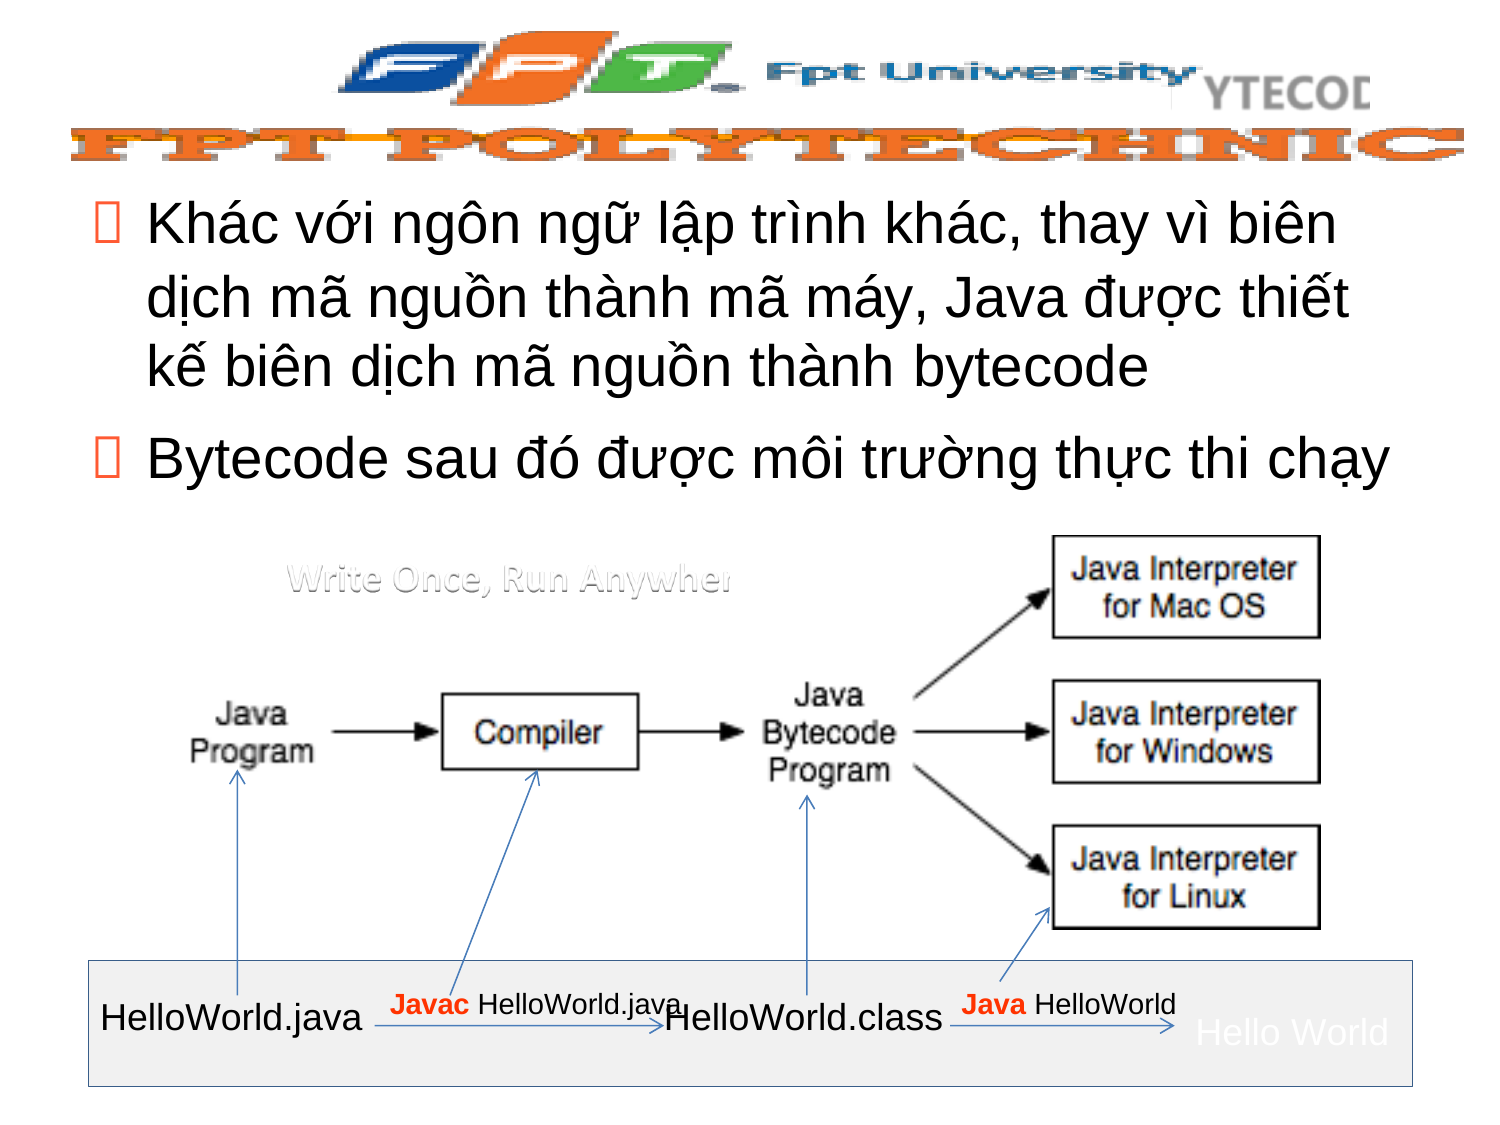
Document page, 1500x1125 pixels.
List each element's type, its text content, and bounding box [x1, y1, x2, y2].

list Bytecode sau đó được môi trường thực thi chạy [90, 416, 1500, 495]
picture [190, 535, 1321, 930]
list Khác với ngôn ngữ lập trình khác, thay vì biên dịch mã nguồn thành mã máy, Java được thiết kế biên dịch mã nguồn thành bytecode [90, 181, 1406, 399]
picture [71, 31, 1464, 161]
